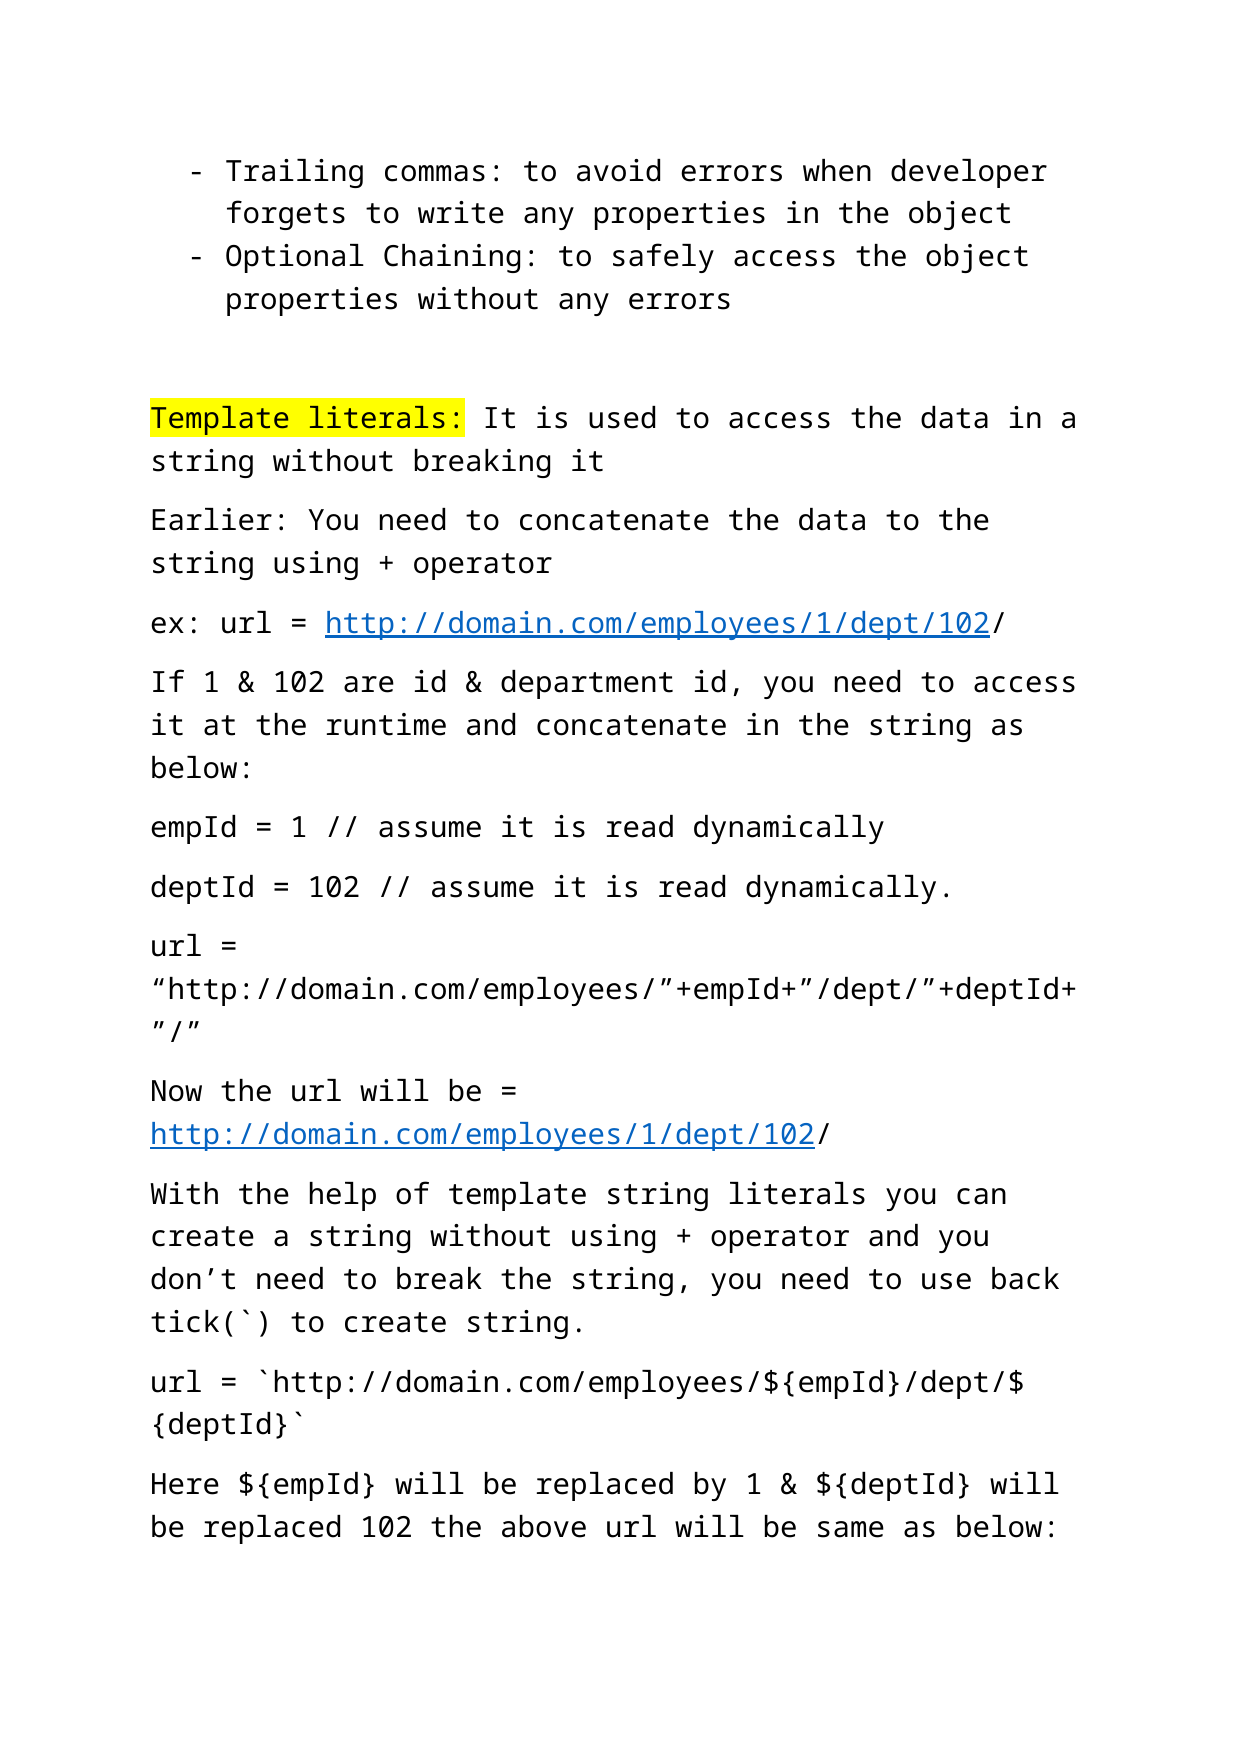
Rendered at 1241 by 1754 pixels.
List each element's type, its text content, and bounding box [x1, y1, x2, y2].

text Now the url will be = http://domain.com/employees/1/dept/102/ [150, 1071, 1090, 1153]
text Earlier: You need to concatenate the data to the string using + operator [150, 500, 1090, 582]
text With the help of template string literals you can create a string without using + operator and you don’t need to break the string, you need to use back tick(`) to create string. [150, 1173, 1090, 1341]
text empId = 1 // assume it is read dynamically [150, 807, 1090, 846]
text ex: url = http://domain.com/employees/1/dept/102/ [150, 602, 1090, 642]
text Template literals: It is used to access the data in a string without breaking it [150, 397, 1090, 480]
text url = `http://domain.com/employees/${empId}/dept/${deptId}` [150, 1361, 1090, 1443]
text If 1 & 102 are id & department id, you need to access it at the runtime and concatenate in the string as below: [150, 661, 1090, 787]
list Trailing commas: to avoid errors when developer forgets to write any properties in the object [187, 150, 1090, 232]
list Optional Chaining: to safely access the object properties without any errors [187, 236, 1090, 318]
text Here ${empId} will be replaced by 1 & ${deptId} will be replaced 102 the above url will be same as below: [150, 1463, 1090, 1546]
text deptId = 102 // assume it is read dynamically. [150, 866, 1090, 906]
text url = “http://domain.com/employees/”+empId+”/dept/”+deptId+”/” [150, 926, 1090, 1051]
